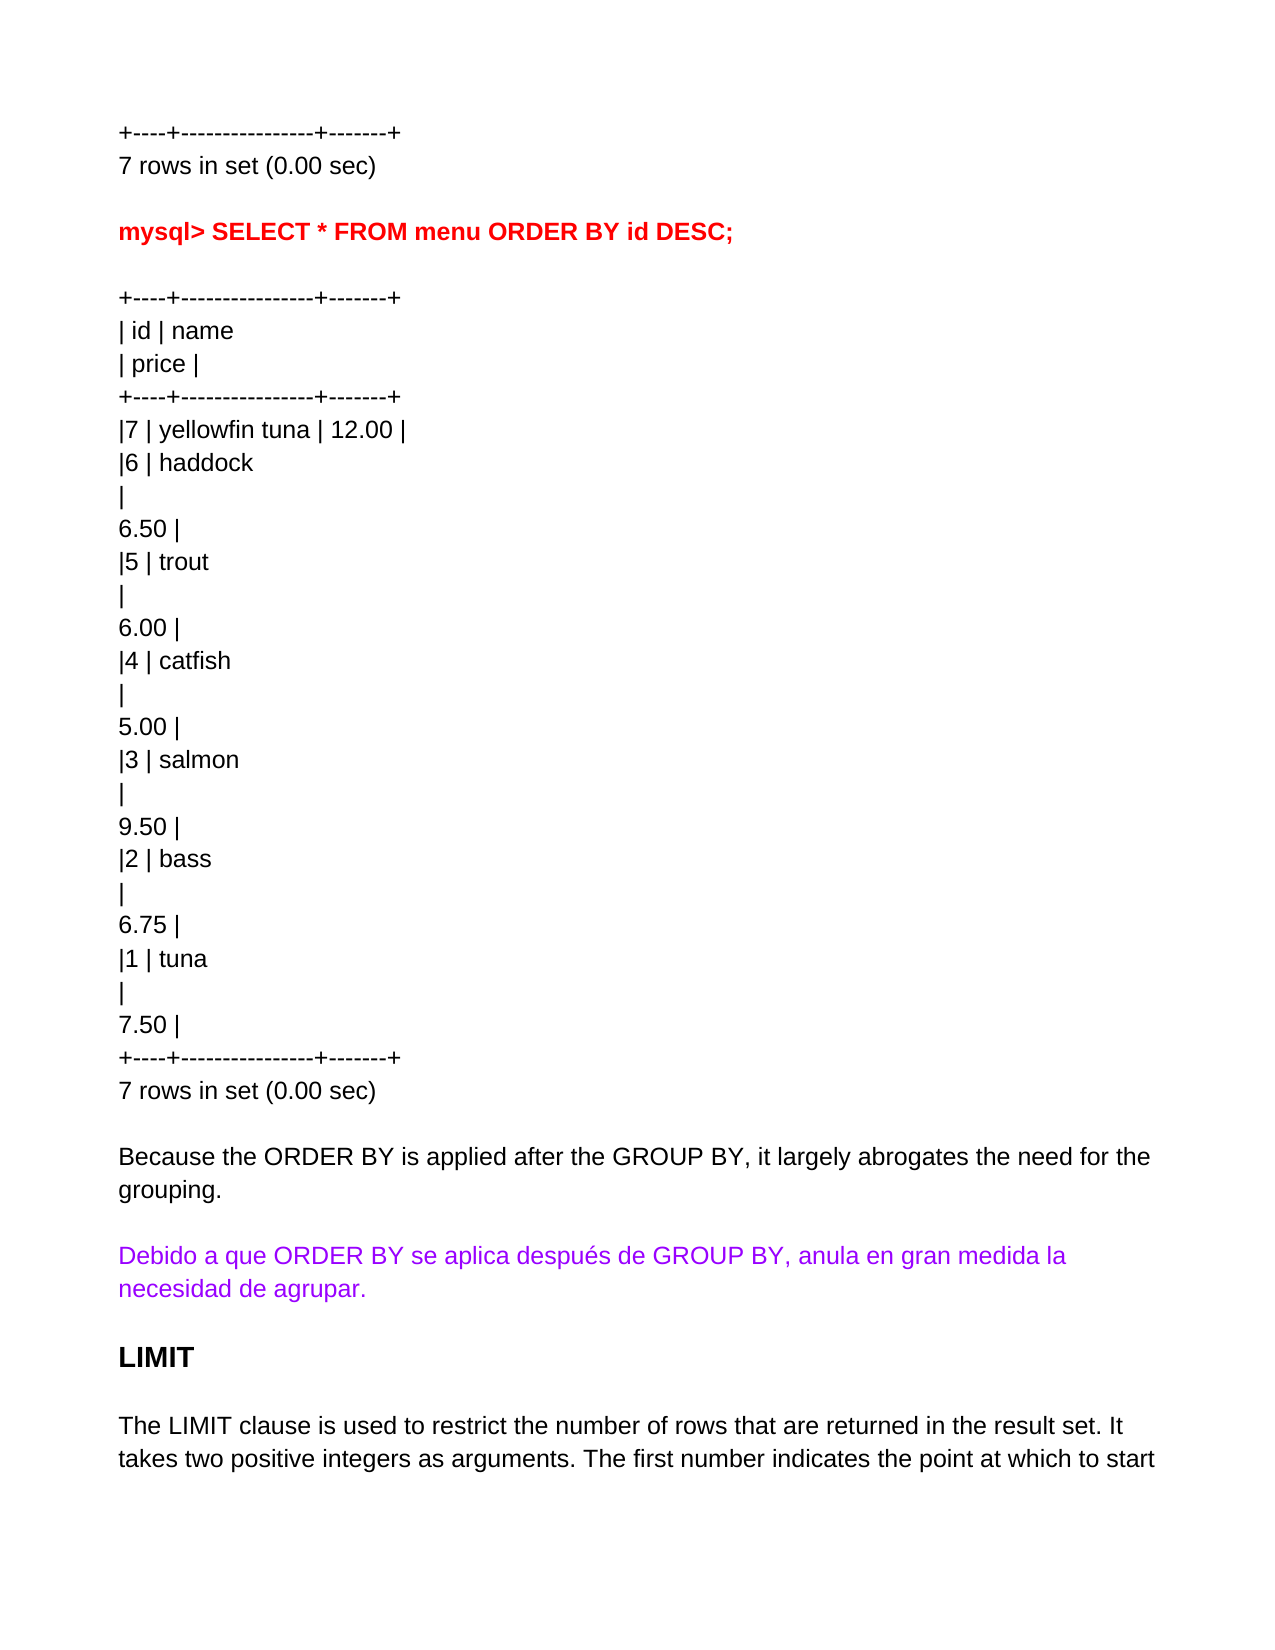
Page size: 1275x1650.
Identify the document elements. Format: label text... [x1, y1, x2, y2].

text | id | name [118, 316, 1157, 345]
text |4 | catfish [118, 646, 1157, 675]
text | price | [118, 349, 1157, 378]
text 7 rows in set (0.00 sec) [118, 1076, 1157, 1104]
text | [118, 778, 1157, 807]
text 5.00 | [118, 712, 1157, 741]
text |2 | bass [118, 844, 1157, 873]
text | [118, 679, 1157, 708]
text LIMIT [118, 1340, 1157, 1373]
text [118, 1411, 1157, 1473]
text +----+----------------+-------+ [118, 283, 1157, 312]
text |3 | salmon [118, 745, 1157, 774]
text | [118, 877, 1157, 906]
text |1 | tuna [118, 943, 1157, 972]
text +----+----------------+-------+ [118, 118, 1157, 147]
text Debido a que ORDER BY se aplica después de GROUP BY, anula en gran medida la necesidad de agrupar. [118, 1241, 1157, 1302]
text | [118, 481, 1157, 510]
text mysql> SELECT * FROM menu ORDER BY id DESC; [118, 217, 1157, 246]
text Because the ORDER BY is applied after the GROUP BY, it largely abrogates the need for the grouping. [118, 1142, 1157, 1203]
text 6.00 | [118, 613, 1157, 642]
text 7 rows in set (0.00 sec) [118, 151, 1157, 180]
text | [118, 977, 1157, 1005]
text +----+----------------+-------+ [118, 1043, 1157, 1071]
text 6.75 | [118, 911, 1157, 939]
text 9.50 | [118, 811, 1157, 840]
text | [118, 580, 1157, 609]
text |7 | yellowfin tuna | 12.00 | [118, 415, 1157, 444]
text 6.50 | [118, 514, 1157, 543]
text 7.50 | [118, 1009, 1157, 1038]
text |6 | haddock [118, 448, 1157, 477]
text +----+----------------+-------+ [118, 382, 1157, 411]
text |5 | trout [118, 547, 1157, 576]
